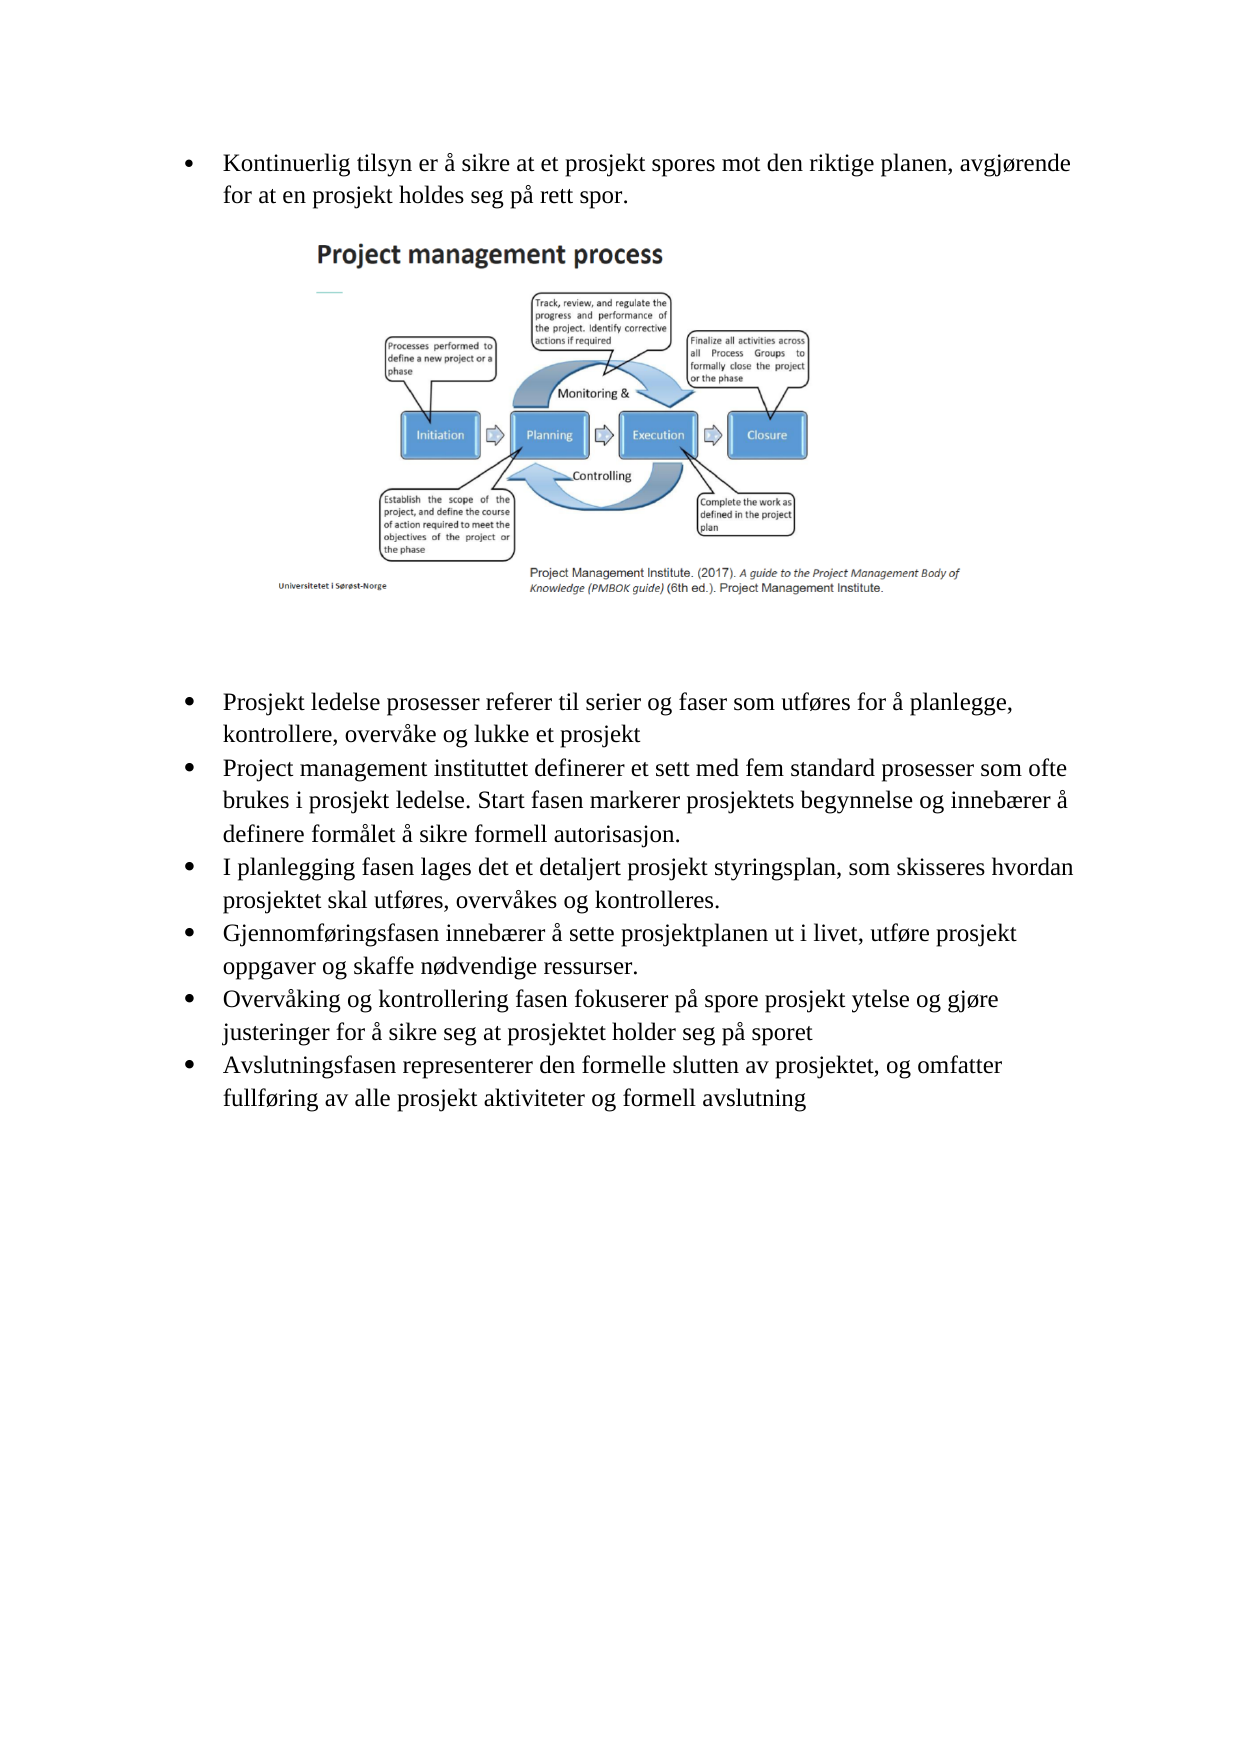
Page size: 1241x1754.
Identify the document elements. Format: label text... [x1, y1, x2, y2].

list Overvåking og kontrollering fasen fokuserer på spore prosjekt ytelse og gjøre justeringer for å sikre seg at prosjektet holder seg på sporet [185, 984, 1093, 1046]
list Prosjekt ledelse prosesser referer til serier og faser som utføres for å planlegge, kontrollere, overvåke og lukke et prosjekt [185, 687, 1093, 748]
list Avslutningsfasen representerer den formelle slutten av prosjektet, og omfatter fullføring av alle prosjekt aktiviteter og formell avslutning [185, 1050, 1093, 1112]
list I planlegging fasen lages det et detaljert prosjekt styringsplan, som skisseres hvordan prosjektet skal utføres, overvåkes og kontrolleres. [185, 852, 1093, 913]
list Project management instituttet definerer et sett med fem standard prosesser som ofte brukes i prosjekt ledelse. Start fasen markerer prosjektets begynnelse og innebærer å definere formålet å sikre formell autorisasjon. [185, 753, 1093, 847]
list Gjennomføringsfasen innebærer å sette prosjektplanen ut i livet, utføre prosjekt oppgaver og skaffe nødvendige ressurser. [185, 918, 1093, 979]
picture [273, 235, 968, 596]
list Kontinuerlig tilsyn er å sikre at et prosjekt spores mot den riktige planen, avgjørende for at en prosjekt holdes seg på rett spor. [185, 148, 1093, 209]
